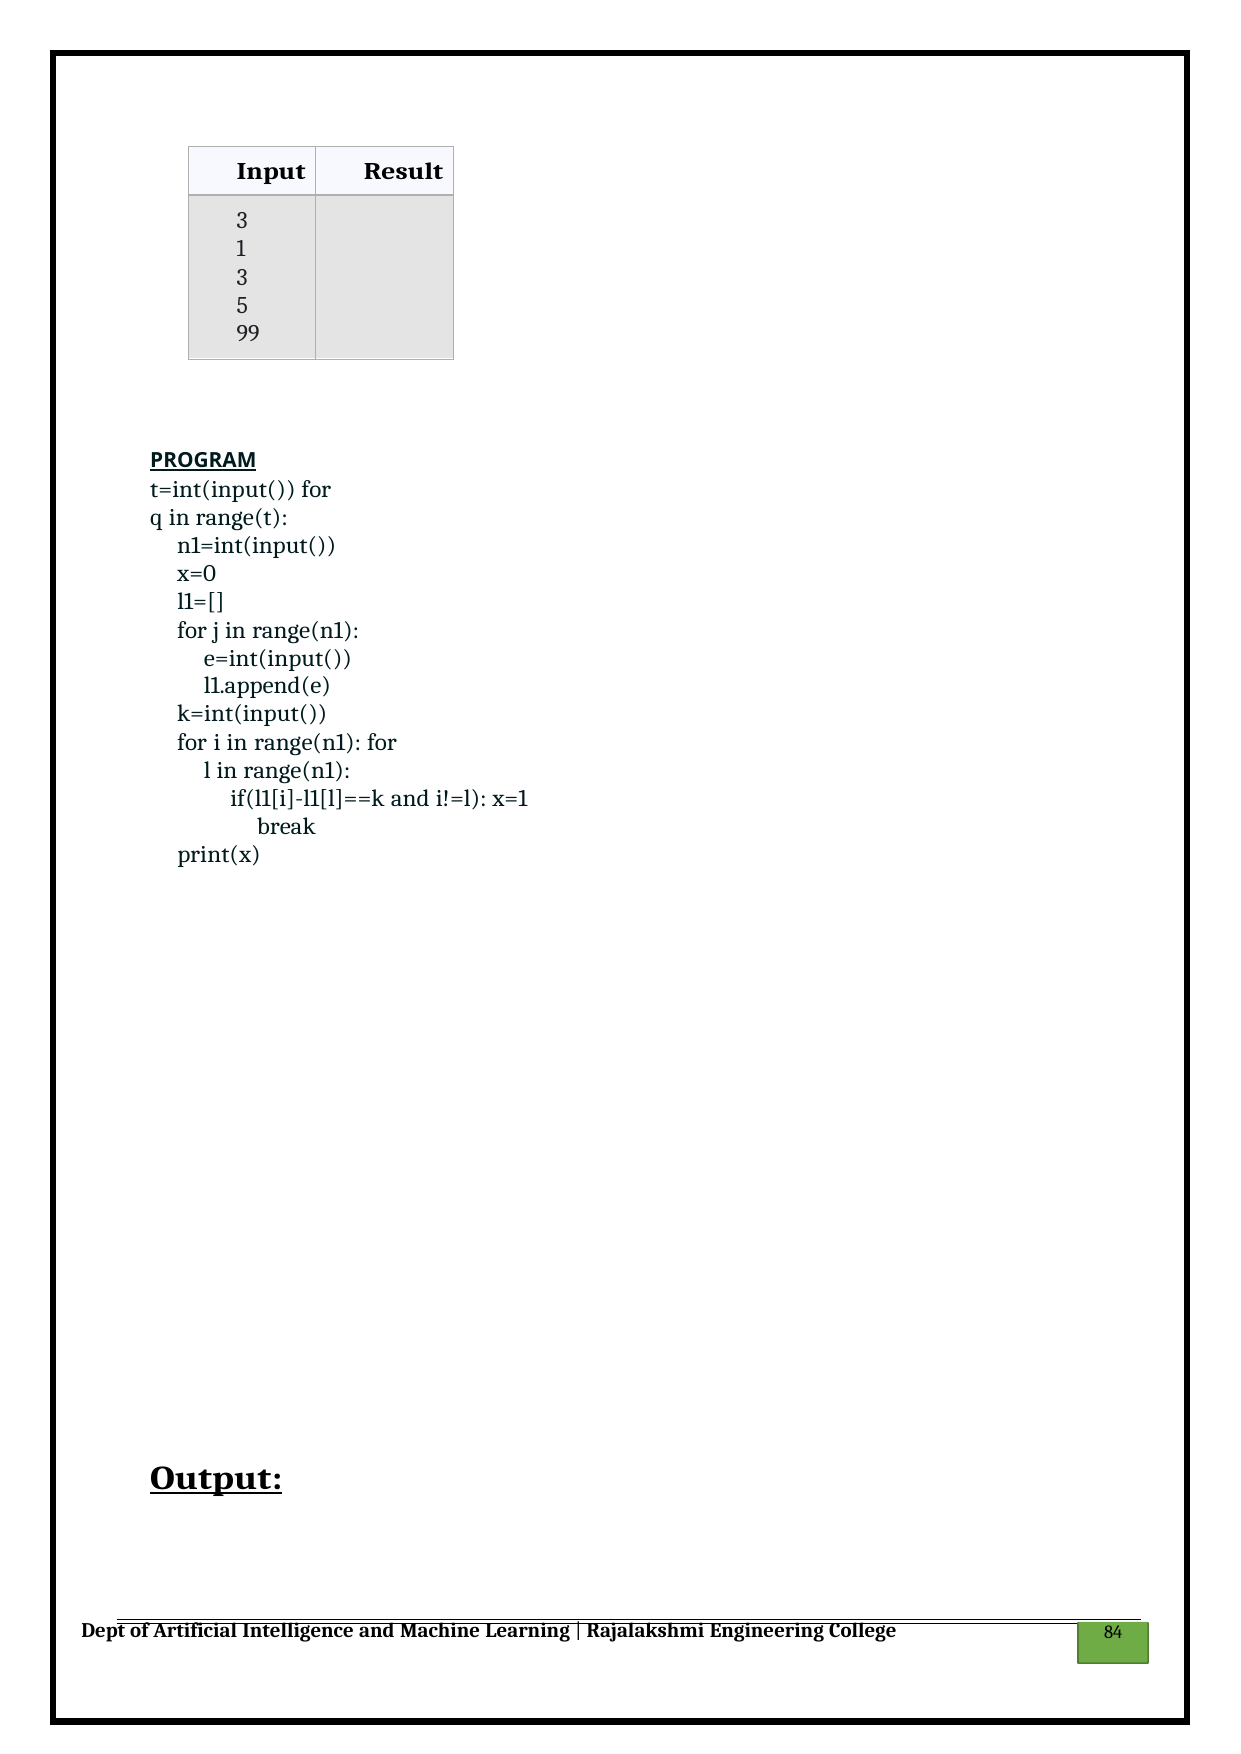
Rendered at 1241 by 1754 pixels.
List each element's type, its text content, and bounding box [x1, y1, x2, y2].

text if(l1[i]-l1[l]==k and i!=l): x=1 [230, 785, 536, 813]
table_cell 3 1 3 5 99 [189, 196, 315, 358]
table_header Input [189, 147, 315, 194]
text l1=[] [177, 588, 1103, 616]
table_cell [316, 196, 453, 358]
text PROGRAM [150, 445, 1103, 473]
table_header Result [316, 147, 453, 194]
text for j in range(n1): e=int(input()) l1.append(e) [177, 617, 439, 700]
text n1=int(input()) x=0 [177, 532, 344, 588]
text break print(x) [177, 813, 332, 868]
text t=int(input()) for q in range(t): [150, 476, 332, 532]
text for i in range(n1): for l in range(n1): [177, 728, 400, 784]
text k=int(input()) [177, 700, 1103, 728]
subtitle Output: [150, 1459, 1103, 1498]
